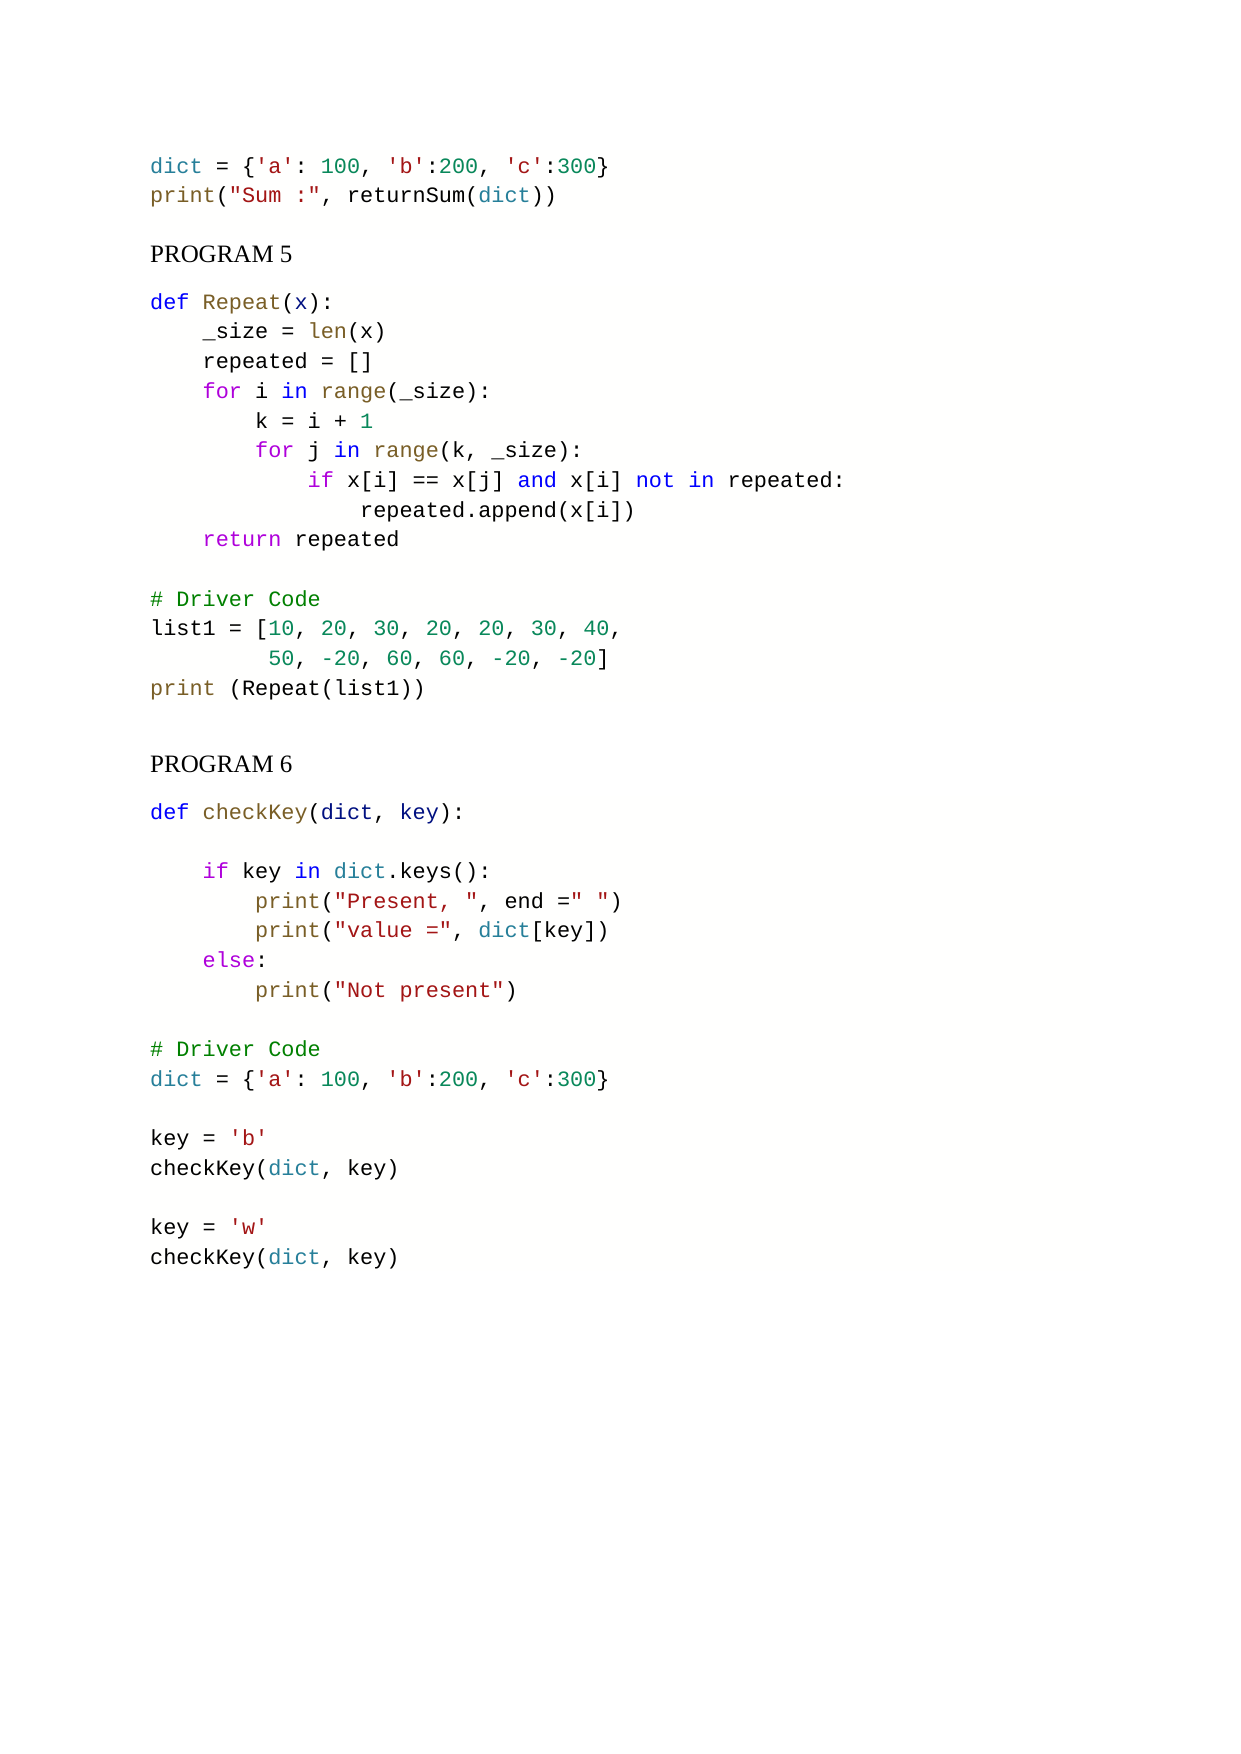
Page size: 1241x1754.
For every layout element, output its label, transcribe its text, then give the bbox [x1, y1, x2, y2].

text for i in range(_size): [150, 375, 1090, 405]
text print("Not present") [150, 974, 1090, 1004]
text 50, -20, 60, 60, -20, -20] [150, 642, 1090, 672]
text _size = len(x) [150, 316, 1090, 346]
text # Driver Code [150, 1033, 1090, 1063]
text key = 'b' [150, 1122, 1090, 1152]
text repeated = [] [150, 346, 1090, 375]
text key = 'w' [150, 1212, 1090, 1241]
text dict = {'a': 100, 'b':200, 'c':300} [150, 150, 1090, 180]
text repeated.append(x[i]) [150, 494, 1090, 524]
text if x[i] == x[j] and x[i] not in repeated: [150, 464, 1090, 494]
text checkKey(dict, key) [150, 1241, 1090, 1271]
text print("Sum :", returnSum(dict)) [150, 180, 1090, 209]
text k = i + 1 [150, 405, 1090, 434]
text if key in dict.keys(): [150, 855, 1090, 885]
text checkKey(dict, key) [150, 1152, 1090, 1182]
text PROGRAM 6 [150, 749, 1090, 778]
text for j in range(k, _size): [150, 434, 1090, 464]
text dict = {'a': 100, 'b':200, 'c':300} [150, 1063, 1090, 1093]
text print (Repeat(list1)) [150, 672, 1090, 702]
text def Repeat(x): [150, 286, 1090, 316]
text list1 = [10, 20, 30, 20, 20, 30, 40, [150, 613, 1090, 642]
text def checkKey(dict, key): [150, 796, 1090, 826]
text print("Present, ", end =" ") [150, 885, 1090, 915]
text # Driver Code [150, 583, 1090, 613]
text else: [150, 944, 1090, 974]
text print("value =", dict[key]) [150, 915, 1090, 944]
text PROGRAM 5 [150, 239, 1090, 268]
text return repeated [150, 524, 1090, 553]
